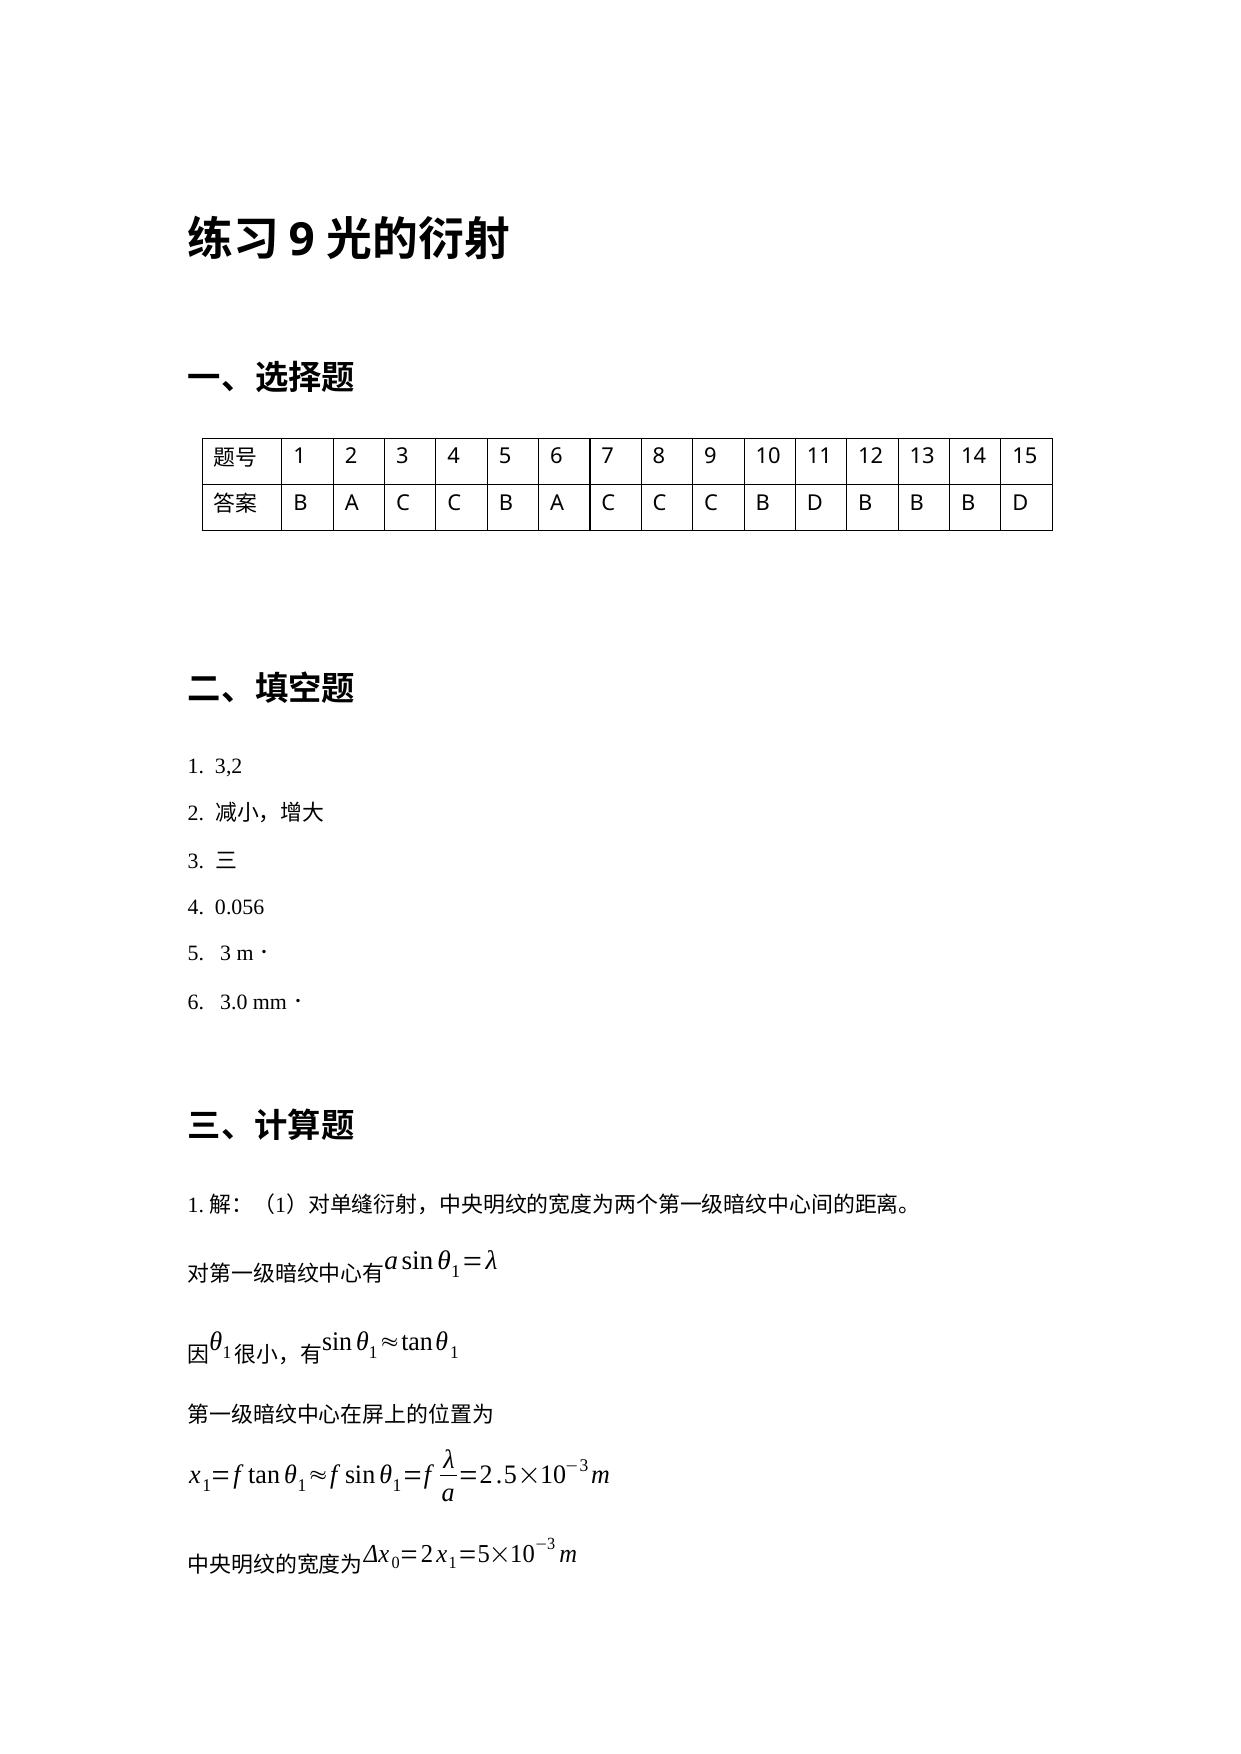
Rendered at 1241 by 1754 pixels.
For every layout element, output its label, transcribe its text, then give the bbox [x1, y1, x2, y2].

table_cell D [796, 485, 846, 530]
table_header 6 [539, 439, 589, 484]
table_cell B [847, 485, 898, 530]
subtitle 选择题 [187, 343, 1053, 408]
text 中央明纹的宽度为 [187, 1524, 1053, 1589]
table_cell 答案 [203, 485, 281, 530]
table_cell B [745, 485, 795, 530]
table_cell B [488, 485, 538, 530]
subtitle 练习9 光的衍射 [187, 187, 1053, 284]
subtitle 填空题 [187, 654, 1053, 719]
subtitle 三、计算题 [187, 1091, 1053, 1156]
text 因很小，有 [187, 1315, 1053, 1380]
text 对第一级暗纹中心有 [187, 1234, 1053, 1299]
table_cell B [899, 485, 949, 530]
table_cell C [693, 485, 744, 530]
list 3.0 mm． [187, 984, 1053, 1017]
table_header 1 [282, 439, 333, 484]
table_cell A [539, 485, 589, 530]
table_header 13 [899, 439, 949, 484]
table_header 4 [436, 439, 487, 484]
text 4. 0.056 [187, 891, 1053, 923]
table_header 12 [847, 439, 898, 484]
table_header 2 [334, 439, 384, 484]
table_cell C [591, 485, 641, 530]
table_cell B [950, 485, 1000, 530]
text 1. 3,2 [187, 749, 1053, 781]
table_header 10 [745, 439, 795, 484]
table_cell D [1001, 485, 1052, 530]
text 1. 解：（1）对单缝衍射，中央明纹的宽度为两个第一级暗纹中心间的距离。 [187, 1186, 1053, 1219]
table_header 8 [642, 439, 692, 484]
table_header 15 [1001, 439, 1052, 484]
table_header 9 [693, 439, 744, 484]
text 2. 减小，增大 [187, 794, 1053, 827]
list 3 m． [187, 936, 1053, 968]
table_header 7 [591, 439, 641, 484]
text 3. 三 [187, 842, 1053, 875]
table_cell C [385, 485, 435, 530]
table_header 3 [385, 439, 435, 484]
table_header 11 [796, 439, 846, 484]
table_header 14 [950, 439, 1000, 484]
text 第一级暗纹中心在屏上的位置为 [187, 1396, 1053, 1429]
table_header 题号 [203, 439, 281, 484]
table_cell C [436, 485, 487, 530]
table_header 5 [488, 439, 538, 484]
table_cell A [334, 485, 384, 530]
table_cell C [642, 485, 692, 530]
table_cell B [282, 485, 333, 530]
